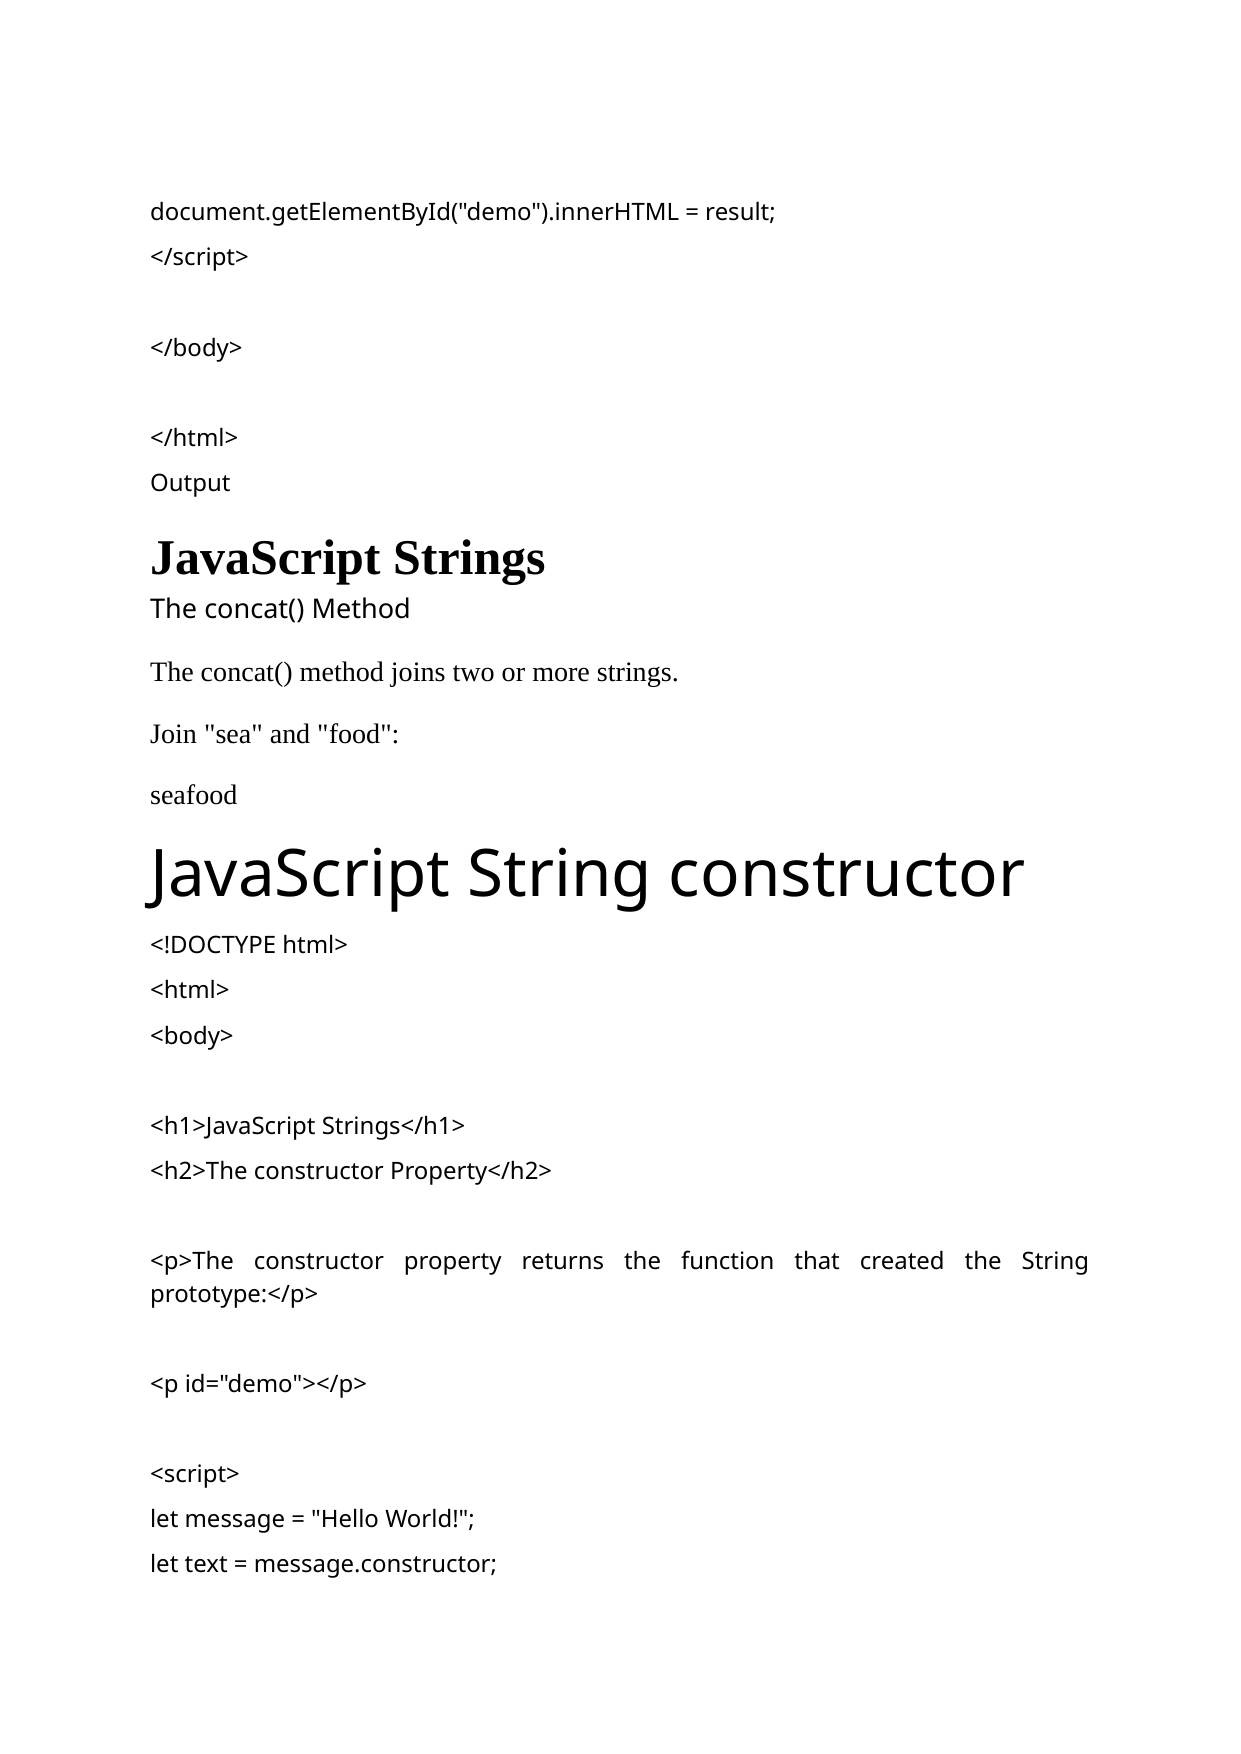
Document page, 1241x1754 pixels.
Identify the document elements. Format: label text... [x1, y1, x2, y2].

subtitle </script> [150, 240, 1090, 273]
subtitle let message = "Hello World!"; [150, 1502, 1090, 1535]
subtitle let text = message.constructor; [150, 1547, 1090, 1580]
subtitle <p id="demo"></p> [150, 1367, 1090, 1399]
text seafood [150, 778, 1090, 811]
subtitle <h2>The constructor Property</h2> [150, 1154, 1090, 1186]
text The concat() method joins two or more strings. [150, 655, 1090, 688]
subtitle <p>The constructor property returns the function that created the String prototype:</p> [150, 1244, 1090, 1309]
subtitle <html> [150, 973, 1090, 1006]
subtitle JavaScript String constructor [150, 826, 1090, 916]
subtitle document.getElementById("demo").innerHTML = result; [150, 195, 1090, 228]
subtitle </body> [150, 330, 1090, 363]
subtitle <script> [150, 1457, 1090, 1489]
subtitle </html> [150, 421, 1090, 453]
subtitle <body> [150, 1018, 1090, 1051]
text Join "sea" and "food": [150, 717, 1090, 749]
subtitle JavaScript Strings [150, 527, 1090, 585]
subtitle <!DOCTYPE html> [150, 928, 1090, 961]
subtitle <h1>JavaScript Strings</h1> [150, 1109, 1090, 1141]
subtitle The concat() Method [150, 589, 1090, 626]
subtitle Output [150, 466, 1090, 498]
